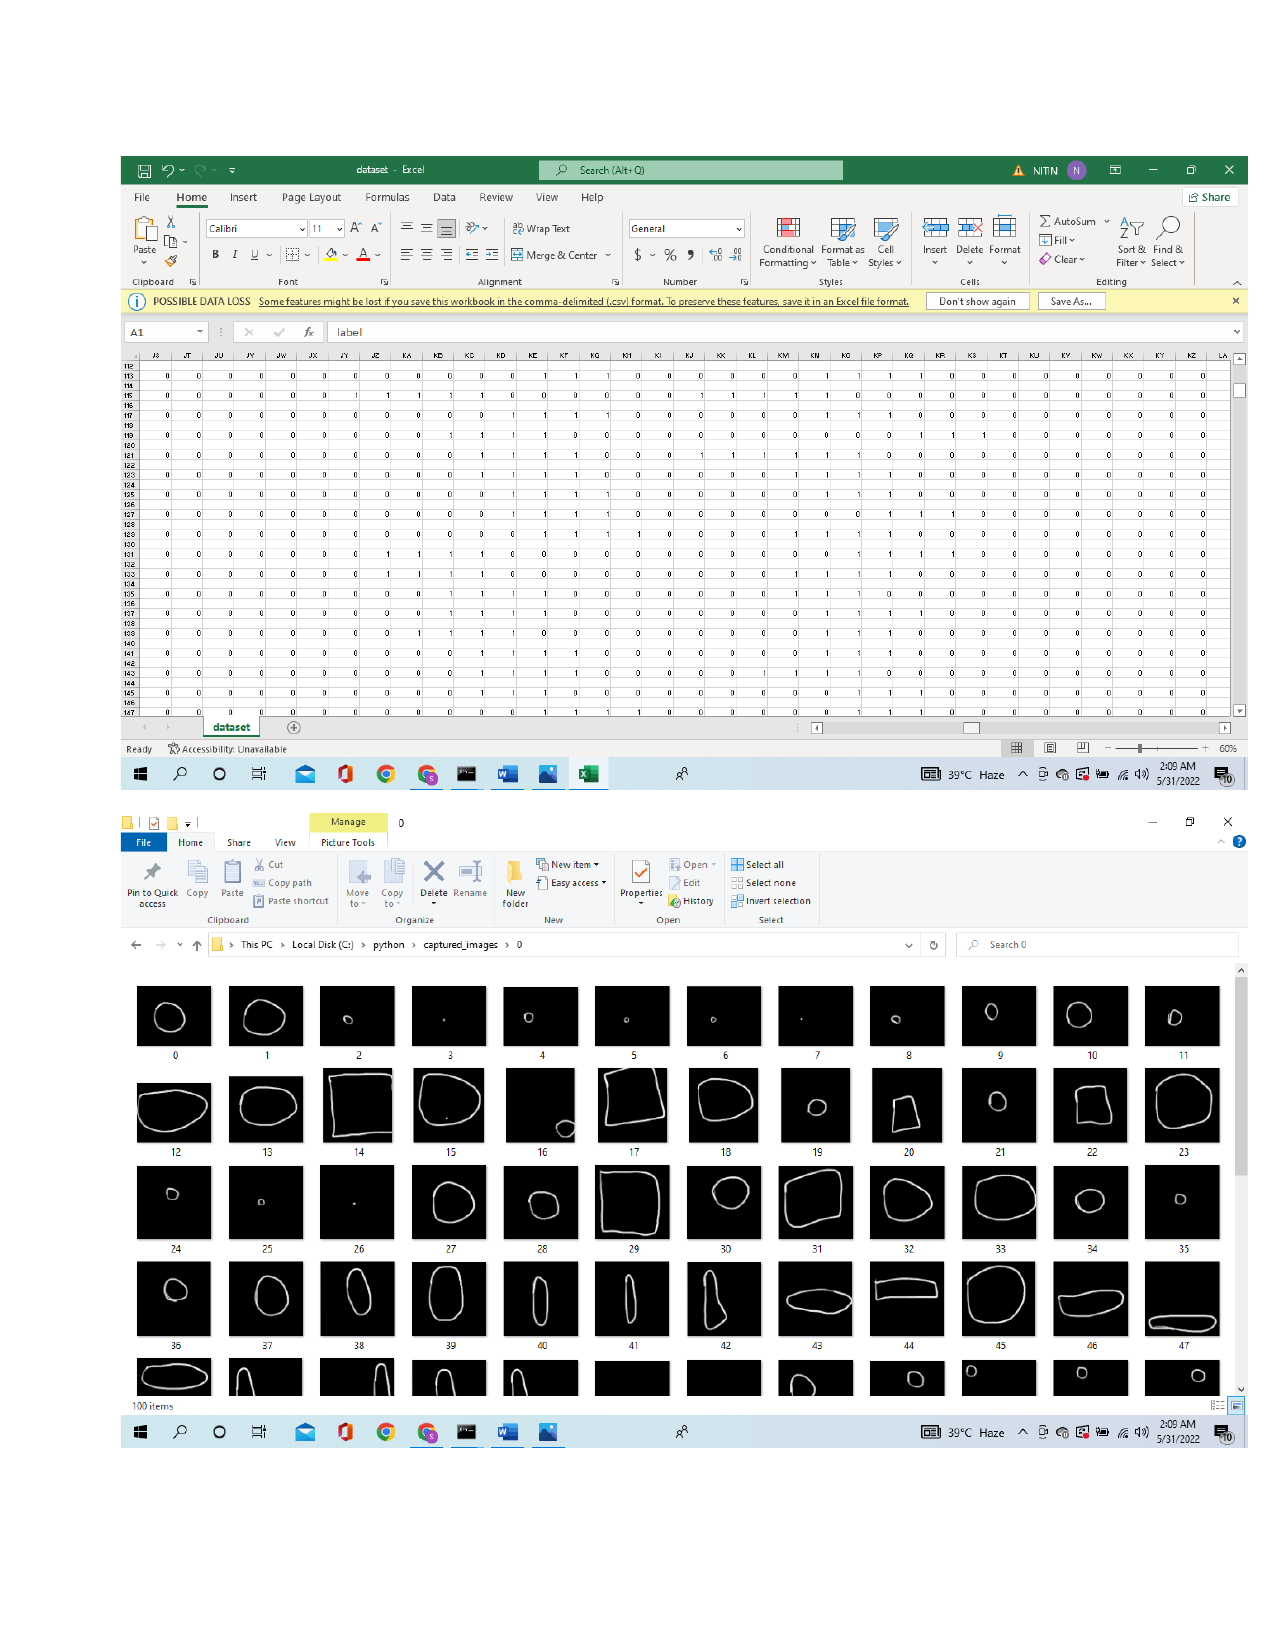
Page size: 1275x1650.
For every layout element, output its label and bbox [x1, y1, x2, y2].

picture [120, 813, 1248, 1448]
picture [120, 156, 1248, 790]
